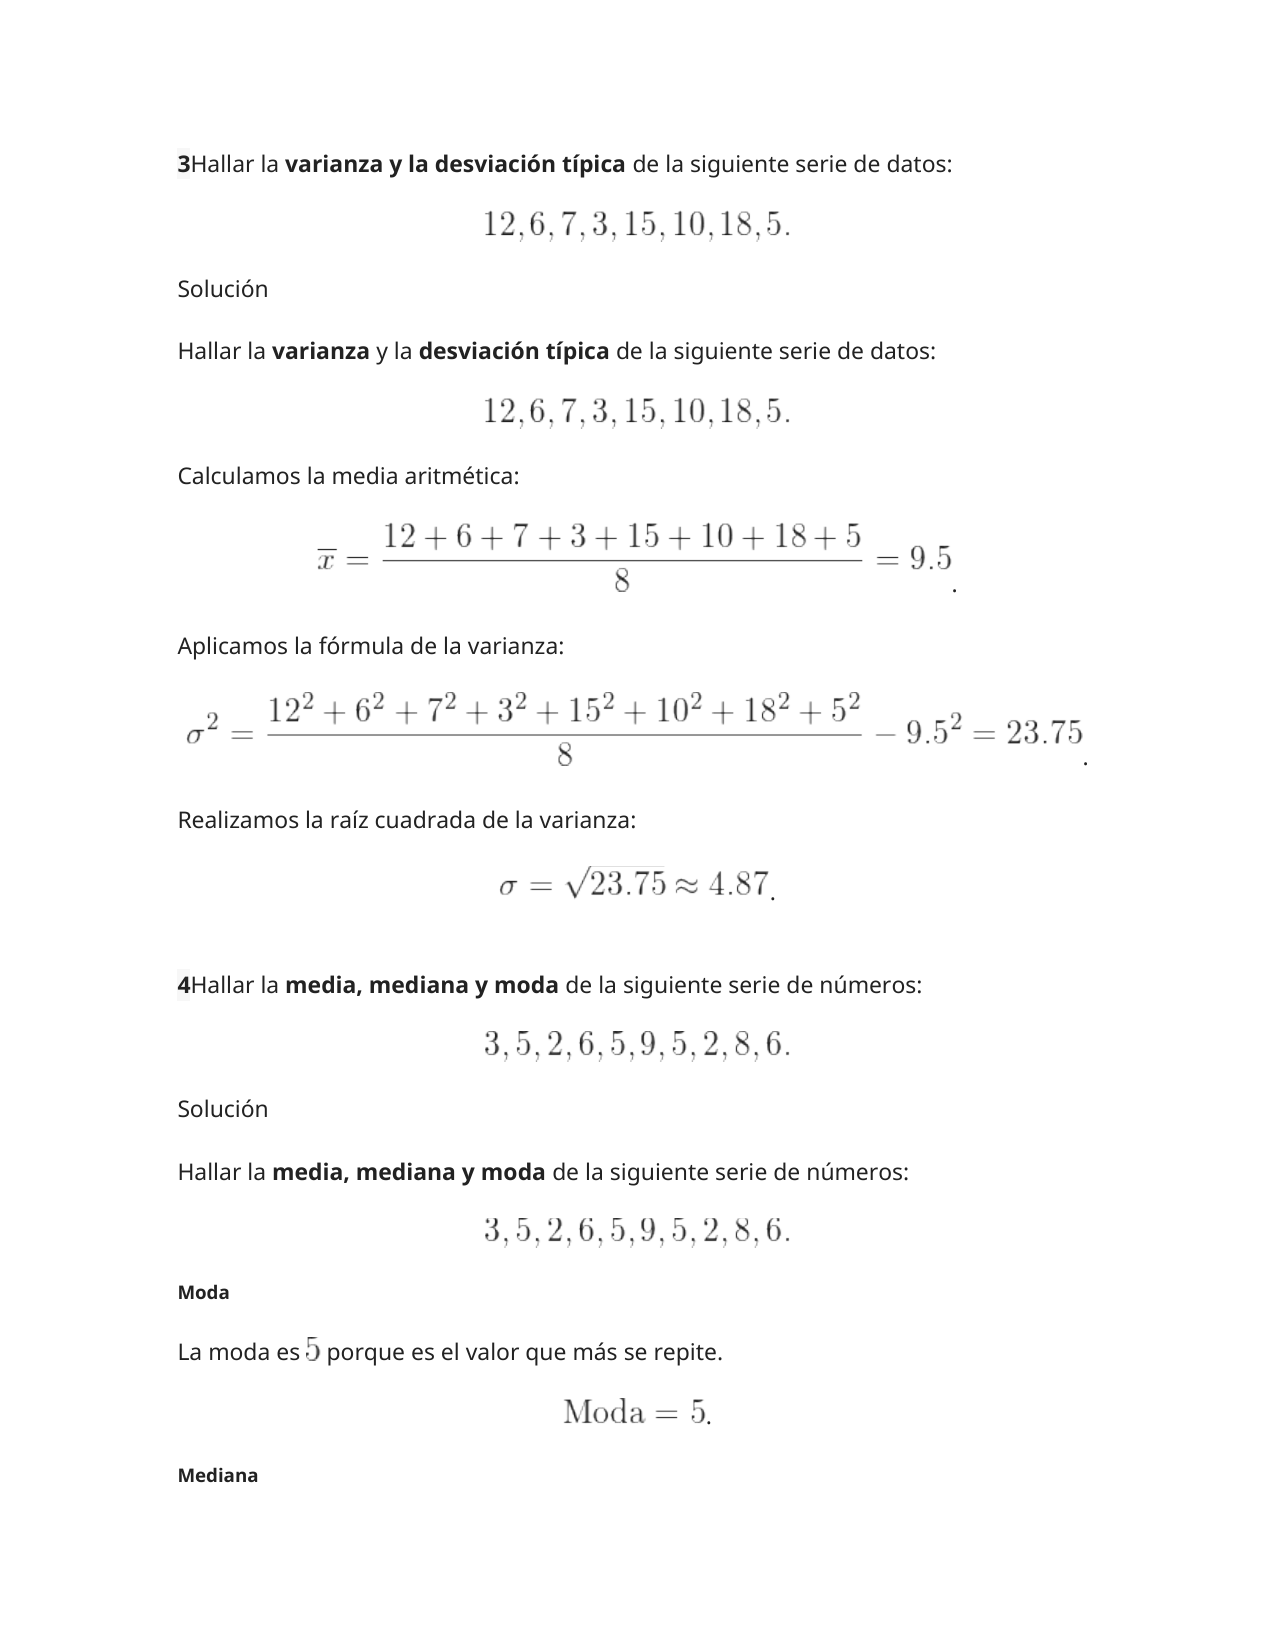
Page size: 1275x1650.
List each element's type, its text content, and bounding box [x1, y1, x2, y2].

text Moda [177, 1279, 1098, 1305]
text Mediana [177, 1463, 1098, 1488]
text Solución [177, 273, 1098, 304]
text 3Hallar la varianza y la desviación típica de la siguiente serie de datos: [190, 148, 1098, 179]
picture [317, 522, 952, 592]
picture [484, 397, 791, 429]
text Hallar la varianza y la desviación típica de la siguiente serie de datos: [177, 335, 1098, 366]
picture [563, 1398, 706, 1425]
text Hallar la media, mediana y moda de la siguiente serie de números: [177, 1156, 1098, 1187]
text Calculamos la media aritmética: [177, 460, 1098, 492]
picture [484, 210, 791, 242]
picture [485, 1031, 791, 1062]
picture [306, 1337, 321, 1361]
text . [177, 1398, 1098, 1431]
text La moda es porque es el valor que más se repite. [177, 1336, 1098, 1367]
text Aplicamos la fórmula de la varianza: [177, 630, 1098, 661]
text Realizamos la raíz cuadrada de la varianza: [177, 803, 1098, 835]
text Solución [177, 1093, 1098, 1124]
picture [499, 866, 770, 900]
text . [177, 866, 1098, 907]
text 4Hallar la media, mediana y moda de la siguiente serie de números: [190, 969, 1098, 1001]
picture [186, 692, 1083, 766]
picture [485, 1218, 791, 1248]
